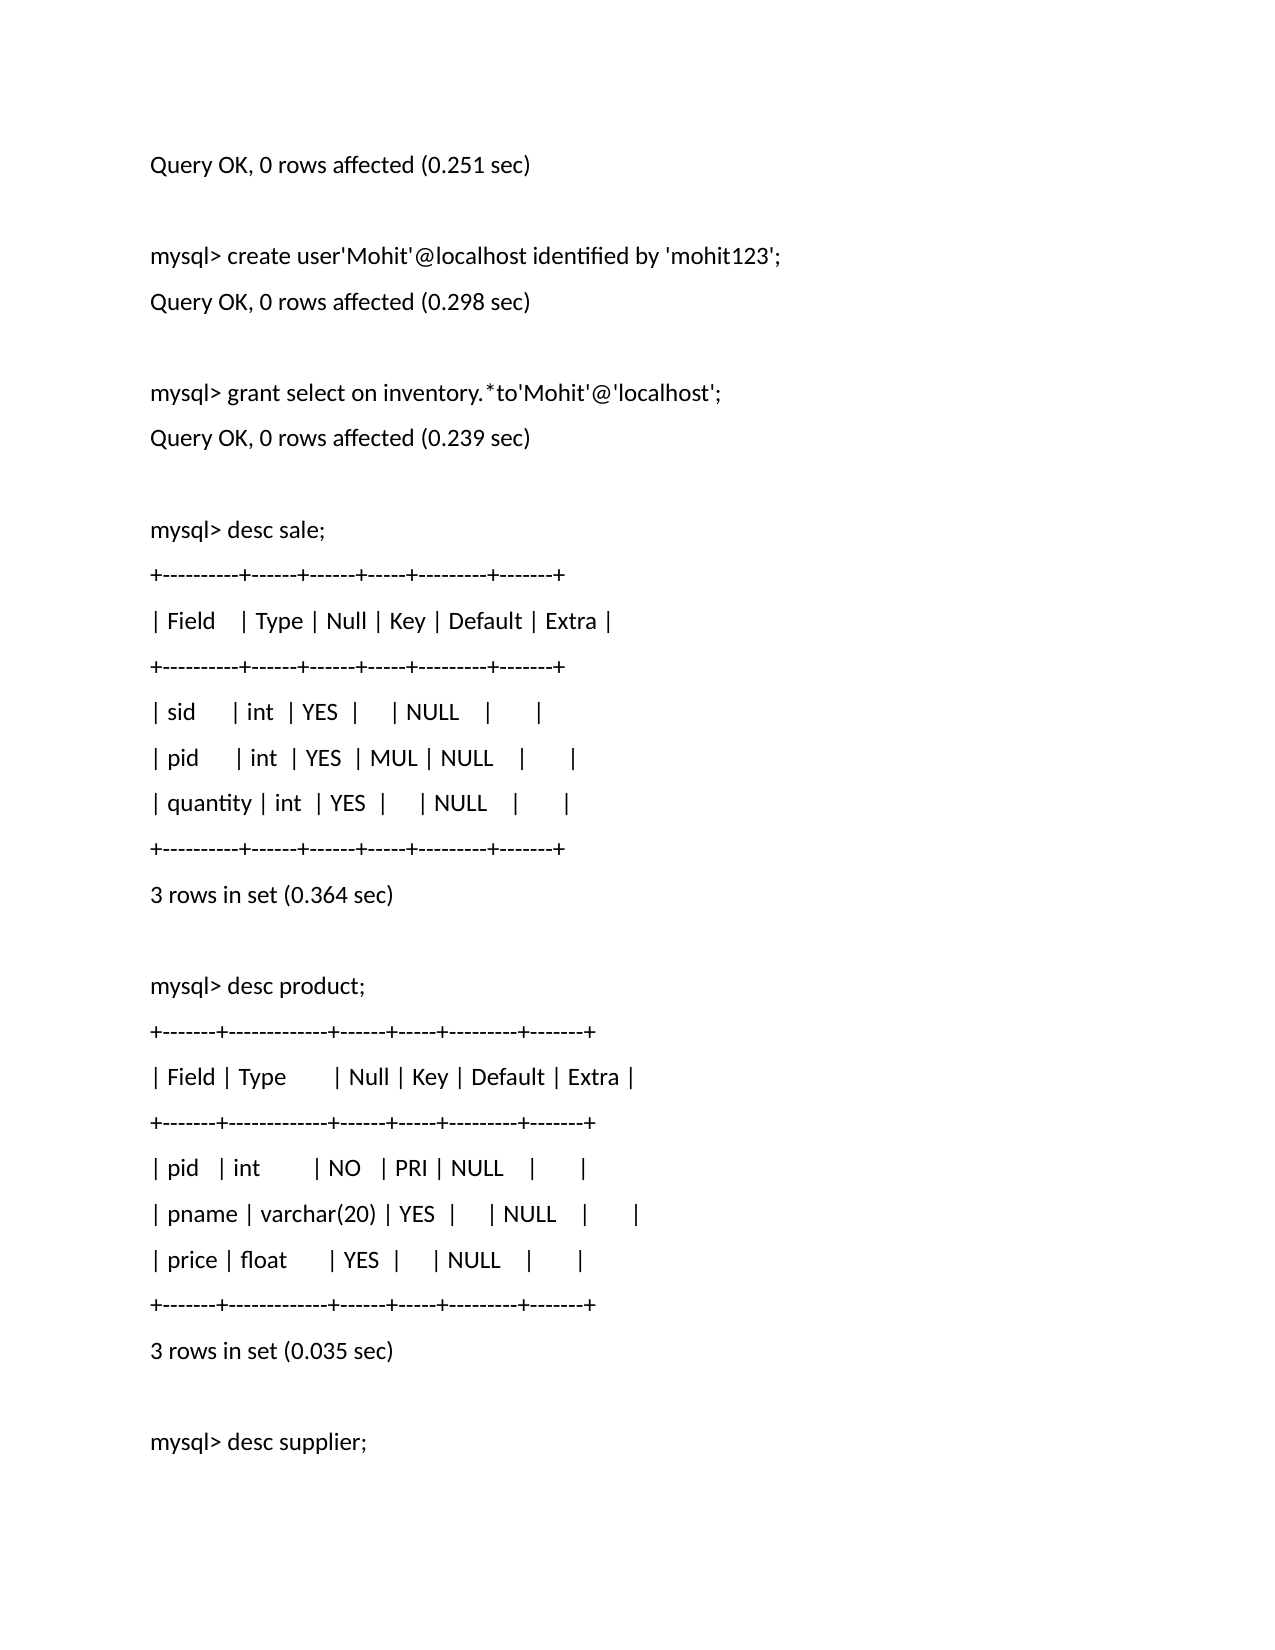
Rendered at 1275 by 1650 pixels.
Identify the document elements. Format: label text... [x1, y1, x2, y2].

text mysql> desc product; [150, 971, 1125, 1000]
text +-------+-------------+------+-----+---------+-------+ [150, 1108, 1125, 1137]
text | pid | int | YES | MUL | NULL | | [150, 743, 1125, 772]
text 3 rows in set (0.364 sec) [150, 880, 1125, 909]
text mysql> desc sale; [150, 515, 1125, 544]
text +-------+-------------+------+-----+---------+-------+ [150, 1017, 1125, 1046]
text Query OK, 0 rows affected (0.298 sec) [150, 287, 1125, 316]
text | sid | int | YES | | NULL | | [150, 697, 1125, 726]
text +----------+------+------+-----+---------+-------+ [150, 561, 1125, 589]
text mysql> desc supplier; [150, 1427, 1125, 1456]
text | price | float | YES | | NULL | | [150, 1245, 1125, 1274]
text Query OK, 0 rows affected (0.251 sec) [150, 150, 1125, 179]
text | pname | varchar(20) | YES | | NULL | | [150, 1199, 1125, 1228]
text | Field | Type | Null | Key | Default | Extra | [150, 1062, 1125, 1091]
text mysql> grant select on inventory.*to'Mohit'@'localhost'; [150, 378, 1125, 407]
text +----------+------+------+-----+---------+-------+ [150, 652, 1125, 681]
text +-------+-------------+------+-----+---------+-------+ [150, 1291, 1125, 1319]
text 3 rows in set (0.035 sec) [150, 1336, 1125, 1365]
text | pid | int | NO | PRI | NULL | | [150, 1154, 1125, 1183]
text Query OK, 0 rows affected (0.239 sec) [150, 424, 1125, 453]
text | Field | Type | Null | Key | Default | Extra | [150, 606, 1125, 635]
text +----------+------+------+-----+---------+-------+ [150, 834, 1125, 863]
text mysql> create user'Mohit'@localhost identified by 'mohit123'; [150, 241, 1125, 270]
text | quantity | int | YES | | NULL | | [150, 789, 1125, 818]
